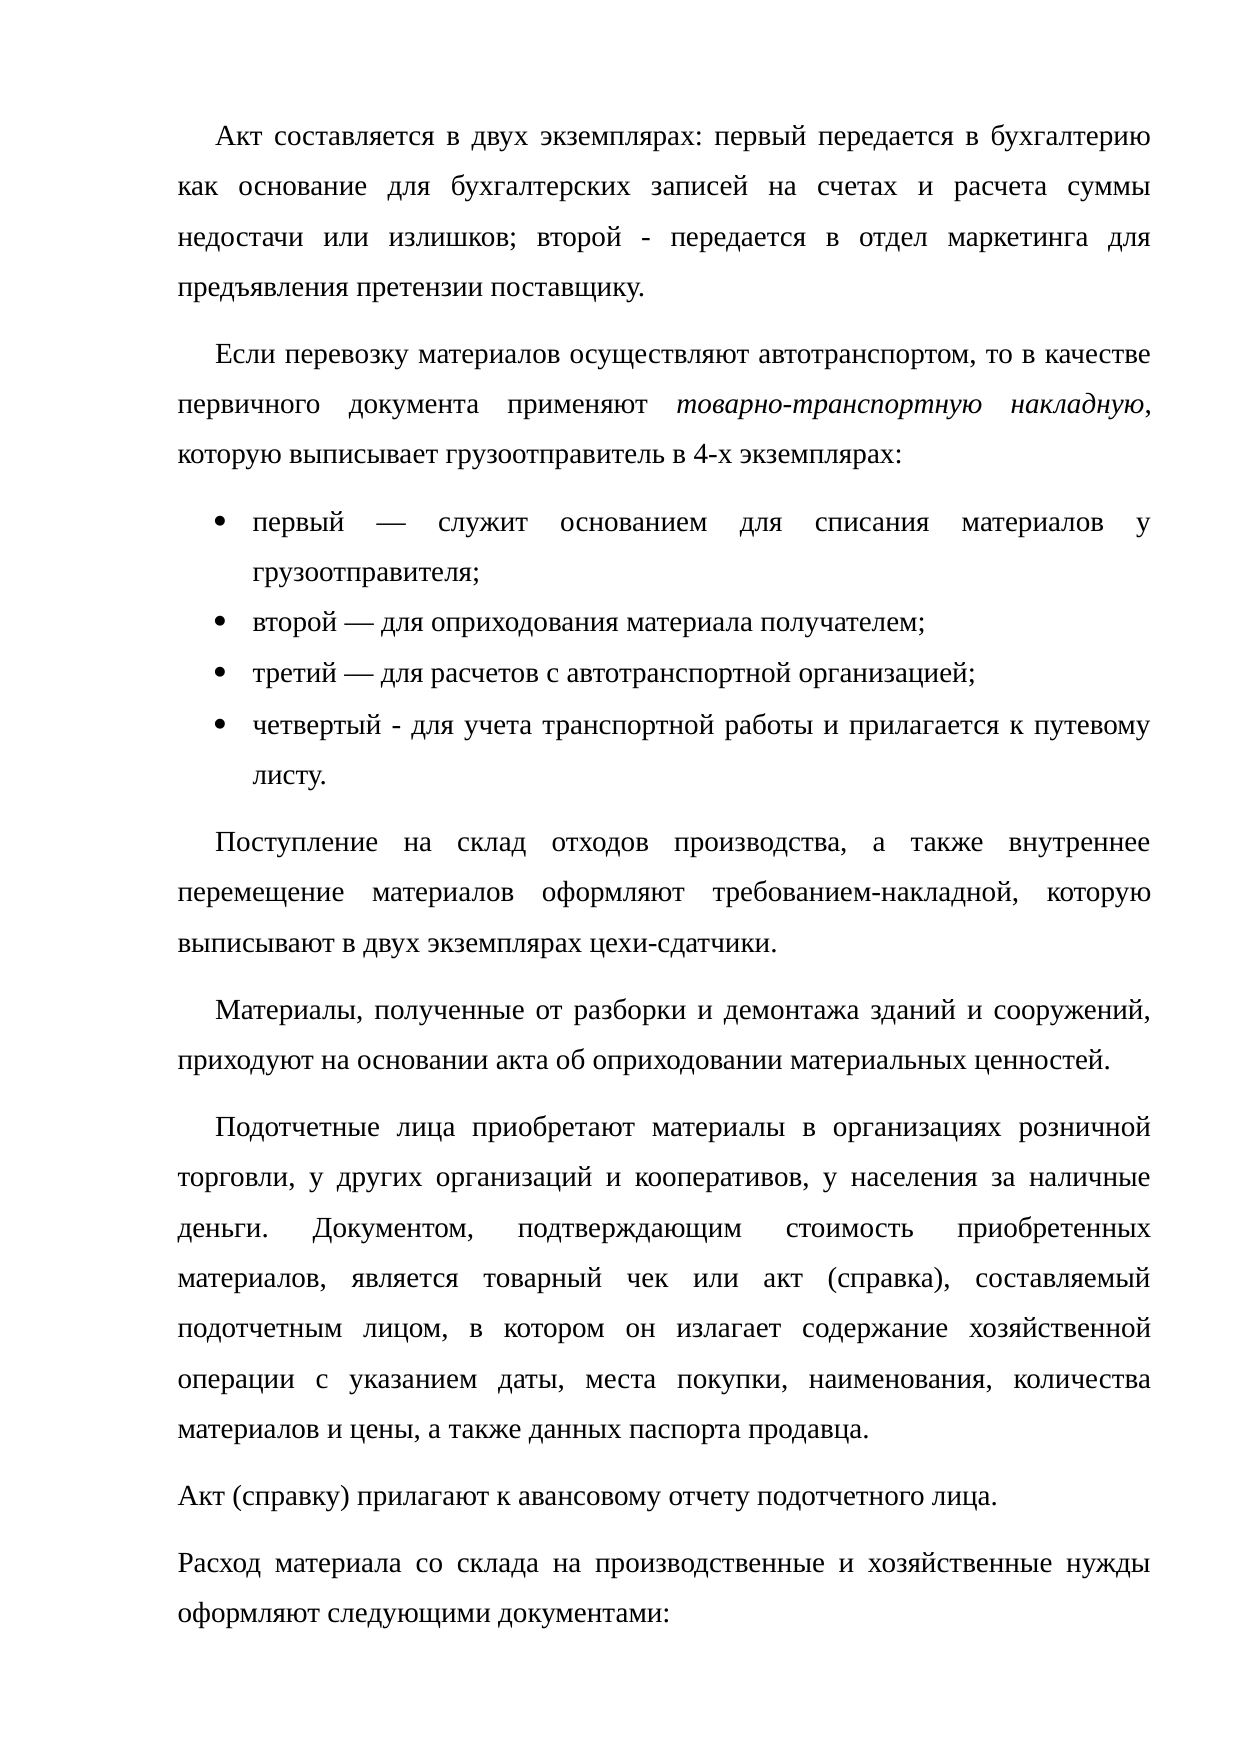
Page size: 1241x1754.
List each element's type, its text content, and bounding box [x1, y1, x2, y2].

text Материалы, полученные от разборки и демонтажа зданий и сооружений, приходуют на основании акта об оприходовании материальных ценностей. [177, 992, 1152, 1076]
list четвертый - для учета транспортной работы и прилагается к путевому листу. [215, 707, 1152, 791]
text Если перевозку материалов осуществляют автотранспортом, то в качестве первичного документа применяют товарно-транспортную накладную, которую выписывает грузоотправитель в 4-х экземплярах: [177, 336, 1152, 470]
list ﻿﻿третий — для расчетов с автотранспортной организацией; [215, 656, 1152, 690]
text Акт (справку) прилагают к авансовому отчету подотчетного лица. [177, 1478, 1152, 1512]
text Подотчетные лица приобретают материалы в организациях розничной торговли, у других организаций и кооперативов, у населения за наличные деньги. Документом, подтверждающим стоимость приобретенных материалов, является товарный чек или акт (справка), составляемый подотчетным лицом, в котором он излагает содержание хозяйственной операции с указанием даты, места покупки, наименования, количества материалов и цены, а также данных паспорта продавца. [177, 1109, 1152, 1444]
text Поступление на склад отходов производства, а также внутреннее перемещение материалов оформляют требованием-накладной, которую выписывают в двух экземплярах цехи-сдатчики. [177, 824, 1152, 958]
list ﻿﻿второй — для оприходования материала получателем; [215, 604, 1152, 638]
text Акт составляется в двух экземплярах: первый передается в бухгалтерию как основание для бухгалтерских записей на счетах и расчета суммы недостачи или излишков; второй - передается в отдел маркетинга для предъявления претензии поставщику. [177, 118, 1152, 303]
text Расход материала со склада на производственные и хозяйственные нужды оформляют следующими документами: [177, 1545, 1152, 1629]
list первый — служит основанием для списания материалов у грузоотправителя; [215, 504, 1152, 588]
